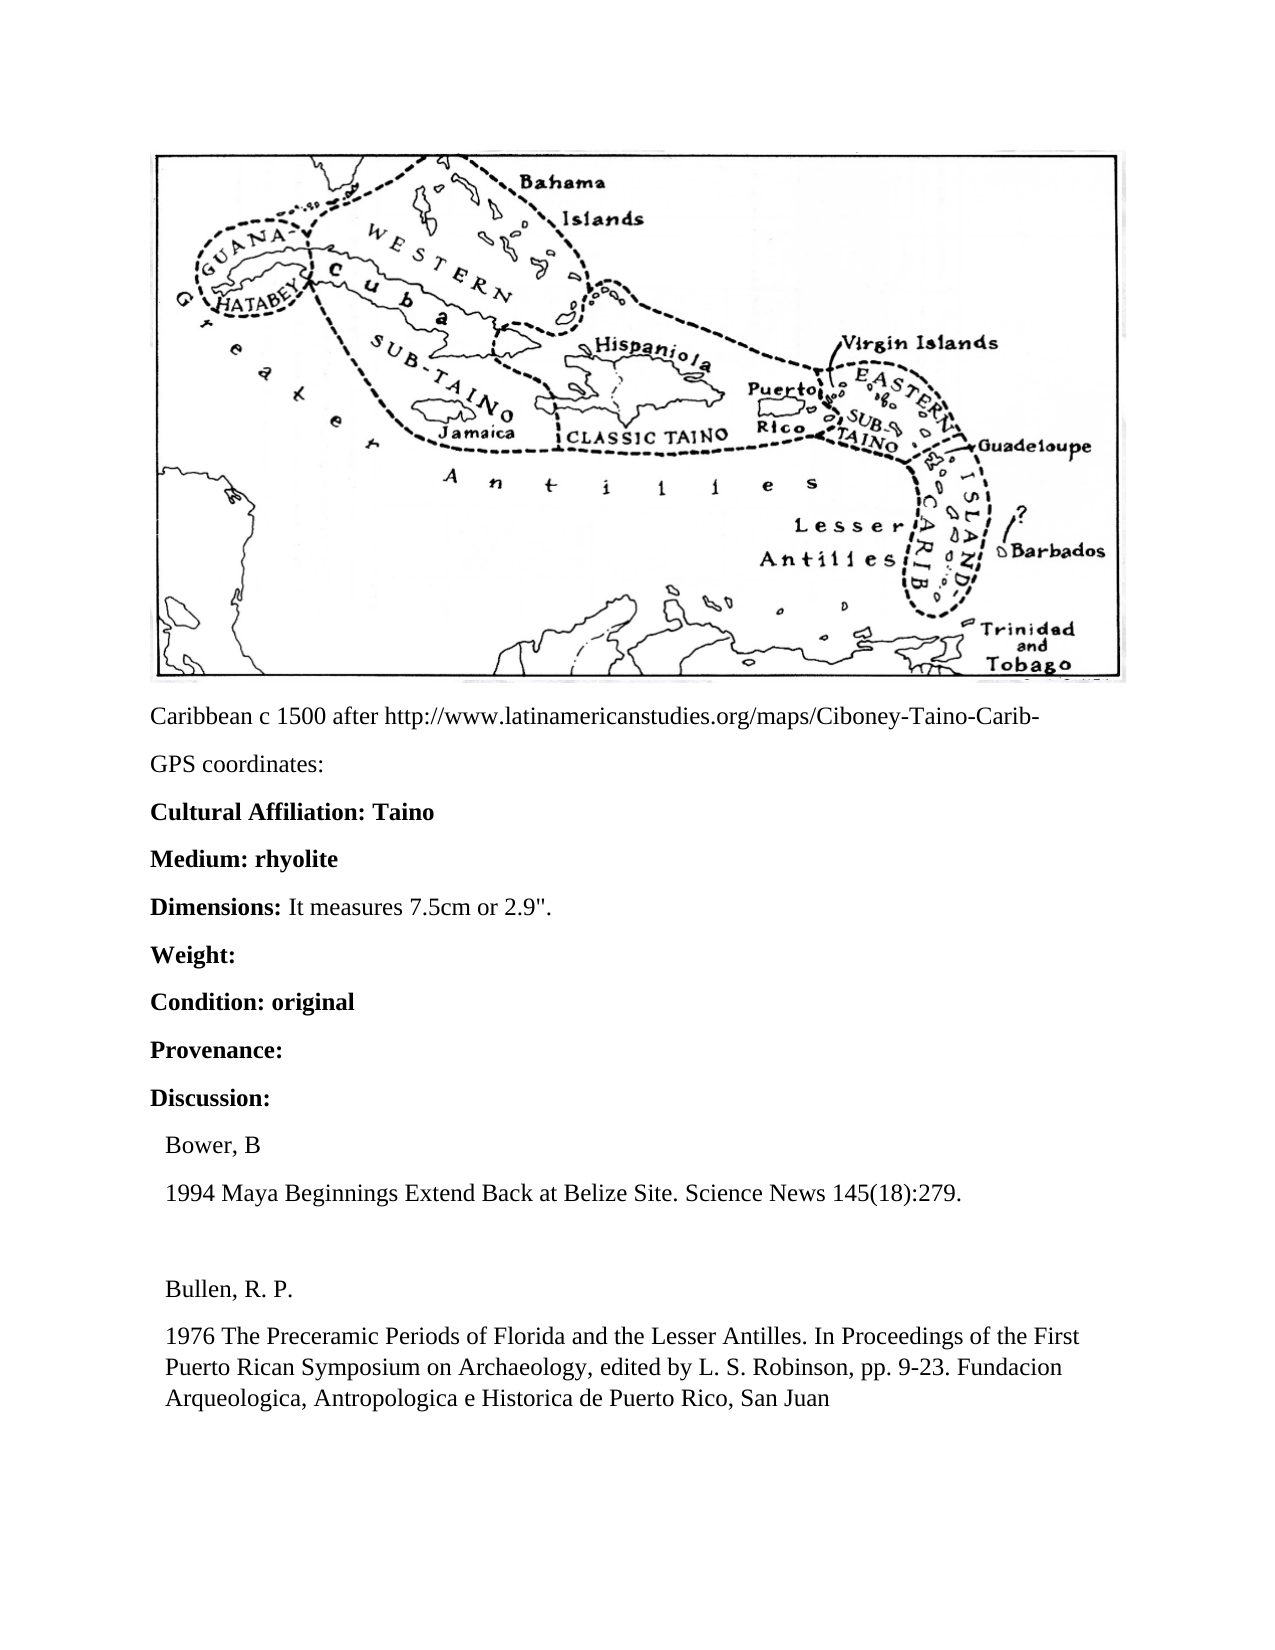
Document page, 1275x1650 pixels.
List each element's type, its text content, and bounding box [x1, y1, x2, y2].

text Bower, B [165, 1131, 1110, 1159]
text Bullen, R. P. [165, 1274, 1110, 1302]
text 1994 Maya Beginnings Extend Back at Belize Site. Science News 145(18):279. [165, 1178, 1110, 1207]
text GPS coordinates: [150, 749, 1125, 778]
text Cultural Affiliation: Taino [150, 797, 1125, 825]
text Medium: rhyolite [150, 844, 1125, 873]
picture [150, 150, 1127, 683]
text Caribbean c 1500 after http://www.latinamericanstudies.org/maps/Ciboney-Taino-Carib- [150, 701, 1125, 730]
text Dimensions: It measures 7.5cm or 2.9". [150, 892, 1125, 921]
text Provenance: [150, 1035, 1125, 1064]
text 1976 The Preceramic Periods of Florida and the Lesser Antilles. In Proceedings of the First Puerto Rican Symposium on Archaeology, edited by L. S. Robinson, pp. 9-23. Fundacion Arqueologica, Antropologica e Historica de Puerto Rico, San Juan [165, 1321, 1110, 1412]
text Discussion: [150, 1083, 1125, 1112]
text Weight: [150, 940, 1125, 968]
text Condition: original [150, 987, 1125, 1016]
